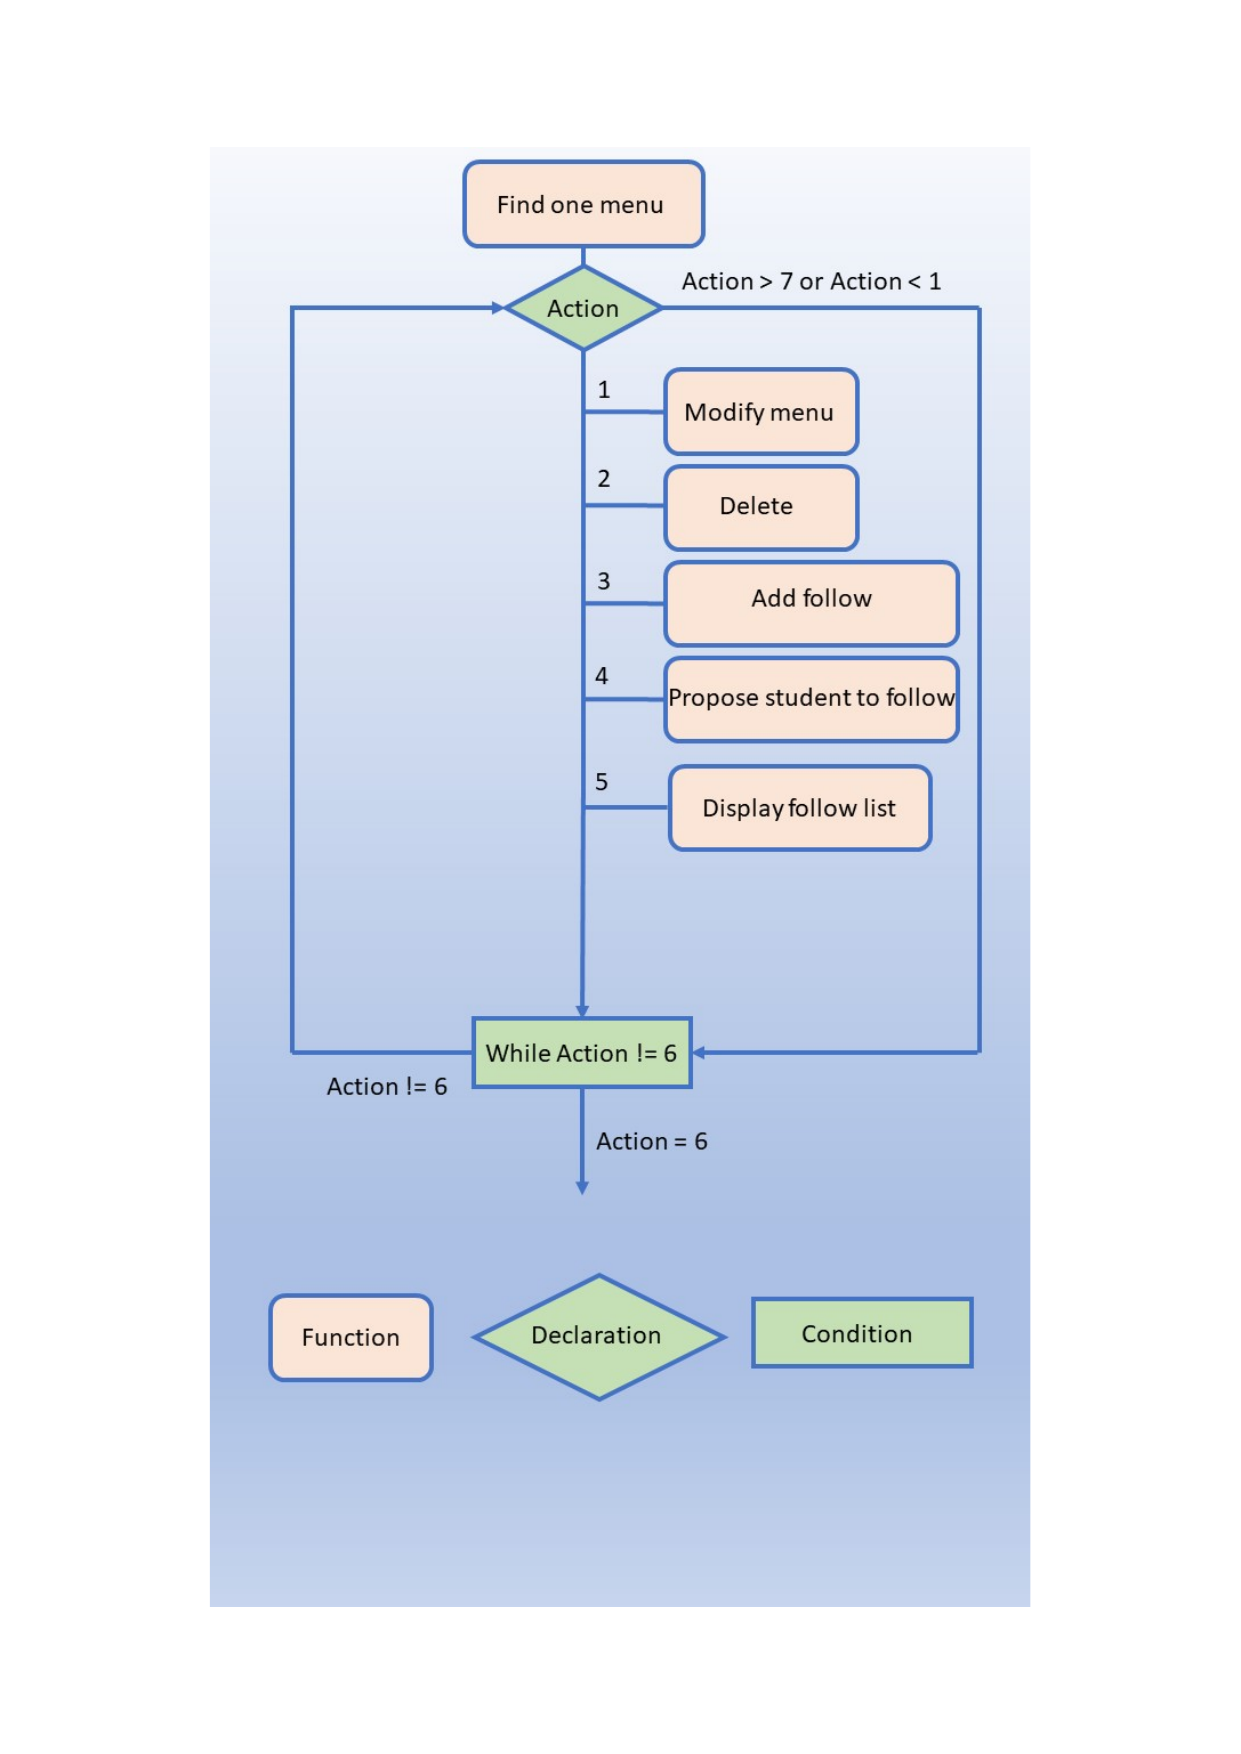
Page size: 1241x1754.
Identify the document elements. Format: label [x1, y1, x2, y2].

picture [209, 147, 1031, 1607]
